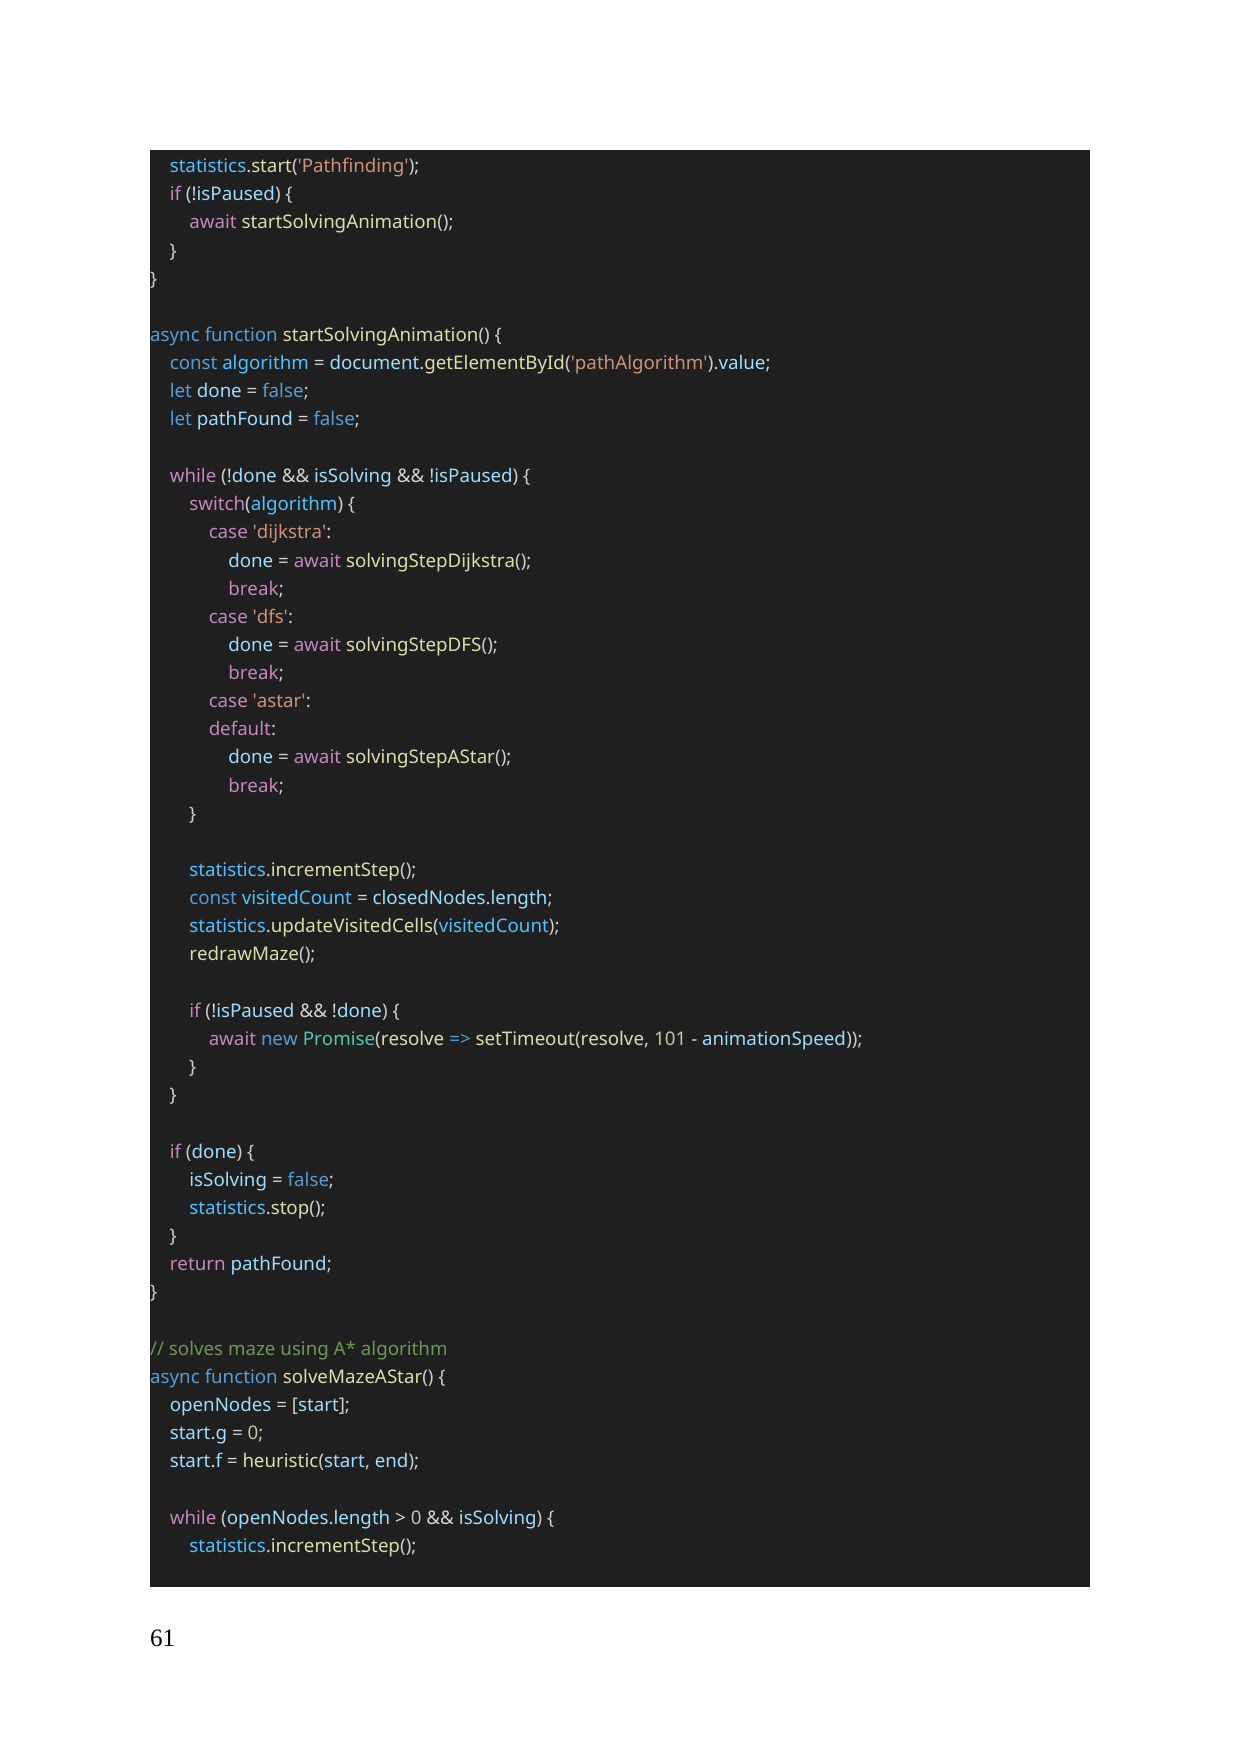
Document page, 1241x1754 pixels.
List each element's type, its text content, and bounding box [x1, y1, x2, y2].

text async function startSolvingAnimation() { [150, 319, 1090, 347]
text redrawMaze(); [150, 938, 1090, 966]
text while (!done && isSolving && !isPaused) { [150, 460, 1090, 488]
text const visitedCount = closedNodes.length; [150, 882, 1090, 910]
text } [150, 234, 1090, 262]
text case 'dfs': [150, 601, 1090, 629]
text if (done) { [150, 1136, 1090, 1164]
text break; [150, 657, 1090, 685]
text } [150, 797, 1090, 826]
text let pathFound = false; [150, 403, 1090, 431]
text isSolving = false; [150, 1164, 1090, 1192]
text if (!isPaused) { [150, 178, 1090, 206]
text break; [150, 572, 1090, 601]
text await startSolvingAnimation(); [150, 206, 1090, 234]
text statistics.stop(); [150, 1192, 1090, 1220]
text } [150, 1276, 1090, 1304]
text const algorithm = document.getElementById('pathAlgorithm').value; [150, 347, 1090, 375]
text async function solveMazeAStar() { [150, 1361, 1090, 1389]
text break; [150, 769, 1090, 797]
text statistics.incrementStep(); [150, 854, 1090, 882]
text statistics.start('Pathfinding'); [150, 150, 1090, 178]
text while (openNodes.length > 0 && isSolving) { [150, 1502, 1090, 1530]
text } [150, 1220, 1090, 1248]
text } [150, 1051, 1090, 1079]
text } [150, 1079, 1090, 1107]
text start.g = 0; [150, 1417, 1090, 1445]
text default: [150, 713, 1090, 741]
text start.f = heuristic(start, end); [150, 1445, 1090, 1473]
text case 'dijkstra': [150, 516, 1090, 544]
text done = await solvingStepAStar(); [150, 741, 1090, 769]
text if (!isPaused && !done) { [150, 994, 1090, 1022]
text done = await solvingStepDFS(); [150, 629, 1090, 657]
text let done = false; [150, 375, 1090, 403]
text openNodes = [start]; [150, 1389, 1090, 1417]
text switch(algorithm) { [150, 488, 1090, 516]
text // solves maze using A* algorithm [150, 1332, 1090, 1361]
text done = await solvingStepDijkstra(); [150, 544, 1090, 572]
text statistics.updateVisitedCells(visitedCount); [150, 910, 1090, 938]
text return pathFound; [150, 1248, 1090, 1276]
text case 'astar': [150, 685, 1090, 713]
text } [150, 262, 1090, 291]
text await new Promise(resolve => setTimeout(resolve, 101 - animationSpeed)); [150, 1022, 1090, 1051]
text statistics.incrementStep(); [150, 1530, 1090, 1558]
